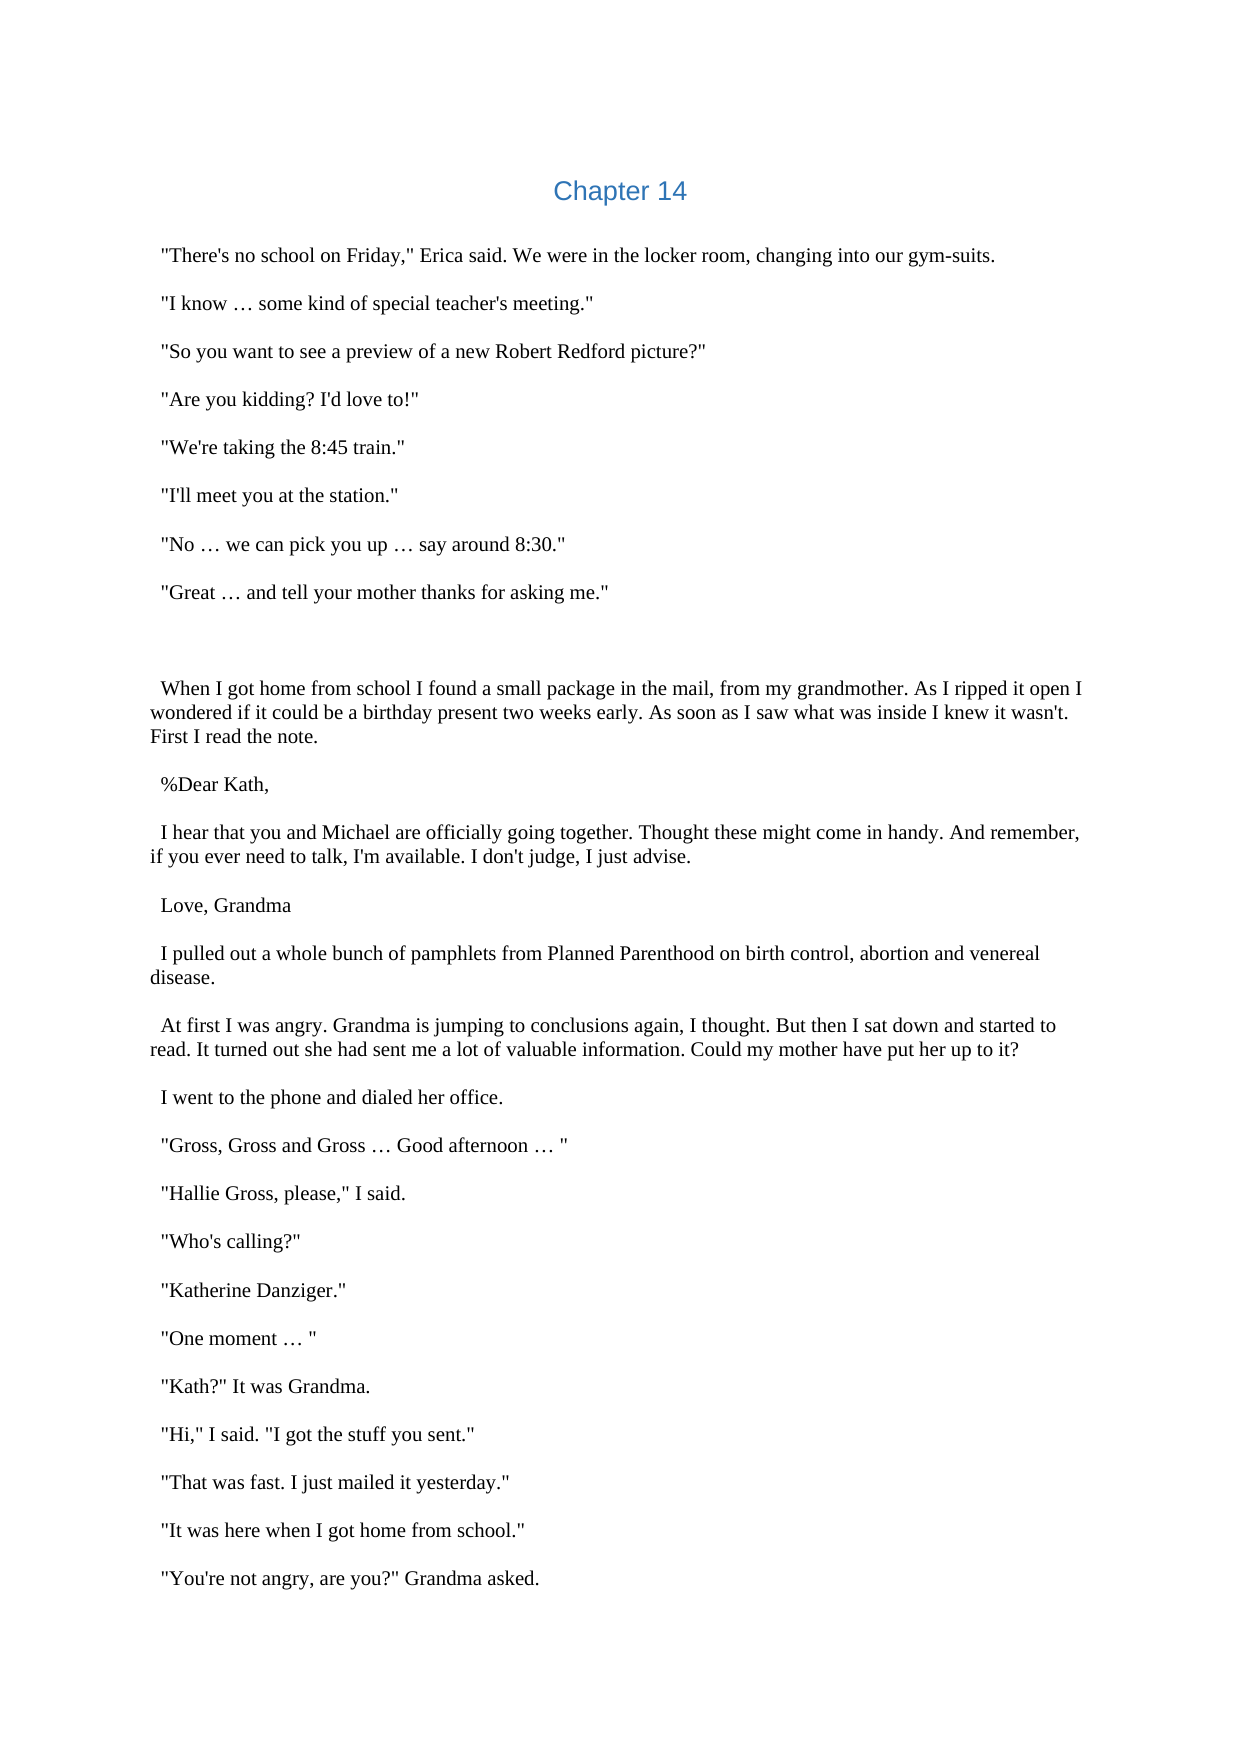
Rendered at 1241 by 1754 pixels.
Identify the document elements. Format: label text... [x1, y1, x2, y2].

text "We're taking the 8:45 train." [150, 435, 1090, 459]
text "Gross, Gross and Gross … Good afternoon … " [150, 1133, 1090, 1157]
text "It was here when I got home from school." [150, 1518, 1090, 1542]
text "I'll meet you at the station." [150, 483, 1090, 507]
text "There's no school on Friday," Erica said. We were in the locker room, changing into our gym-suits. [150, 243, 1090, 267]
text "Who's calling?" [150, 1229, 1090, 1253]
text "Hallie Gross, please," I said. [150, 1181, 1090, 1205]
text Love, Grandma [150, 892, 1090, 917]
text "Hi," I said. "I got the stuff you sent." [150, 1422, 1090, 1446]
text "No … we can pick you up … say around 8:30." [150, 532, 1090, 556]
text %Dear Kath, [150, 772, 1090, 796]
text "I know … some kind of special teacher's meeting." [150, 291, 1090, 315]
text "Kath?" It was Grandma. [150, 1374, 1090, 1398]
text "Are you kidding? I'd love to!" [150, 387, 1090, 411]
text At first I was angry. Grandma is jumping to conclusions again, I thought. But then I sat down and started to read. It turned out she had sent me a lot of valuable information. Could my mother have put her up to it? [150, 1013, 1090, 1061]
text "Katherine Danziger." [150, 1277, 1090, 1302]
text I pulled out a whole bunch of pamphlets from Planned Parenthood on birth control, abortion and venereal disease. [150, 941, 1090, 989]
text "You're not angry, are you?" Grandma asked. [150, 1566, 1090, 1590]
text I went to the phone and dialed her office. [150, 1085, 1090, 1109]
text I hear that you and Michael are officially going together. Thought these might come in handy. And remember, if you ever need to talk, I'm available. I don't judge, I just advise. [150, 820, 1090, 868]
subtitle Chapter 14 [150, 175, 1090, 206]
text "Great … and tell your mother thanks for asking me." [150, 580, 1090, 604]
text When I got home from school I found a small package in the mail, from my grandmother. As I ripped it open I wondered if it could be a birthday present two weeks early. As soon as I saw what was inside I knew it wasn't. First I read the note. [150, 676, 1090, 748]
text "One moment … " [150, 1326, 1090, 1350]
text "That was fast. I just mailed it yesterday." [150, 1470, 1090, 1494]
text "So you want to see a preview of a new Robert Redford picture?" [150, 339, 1090, 363]
